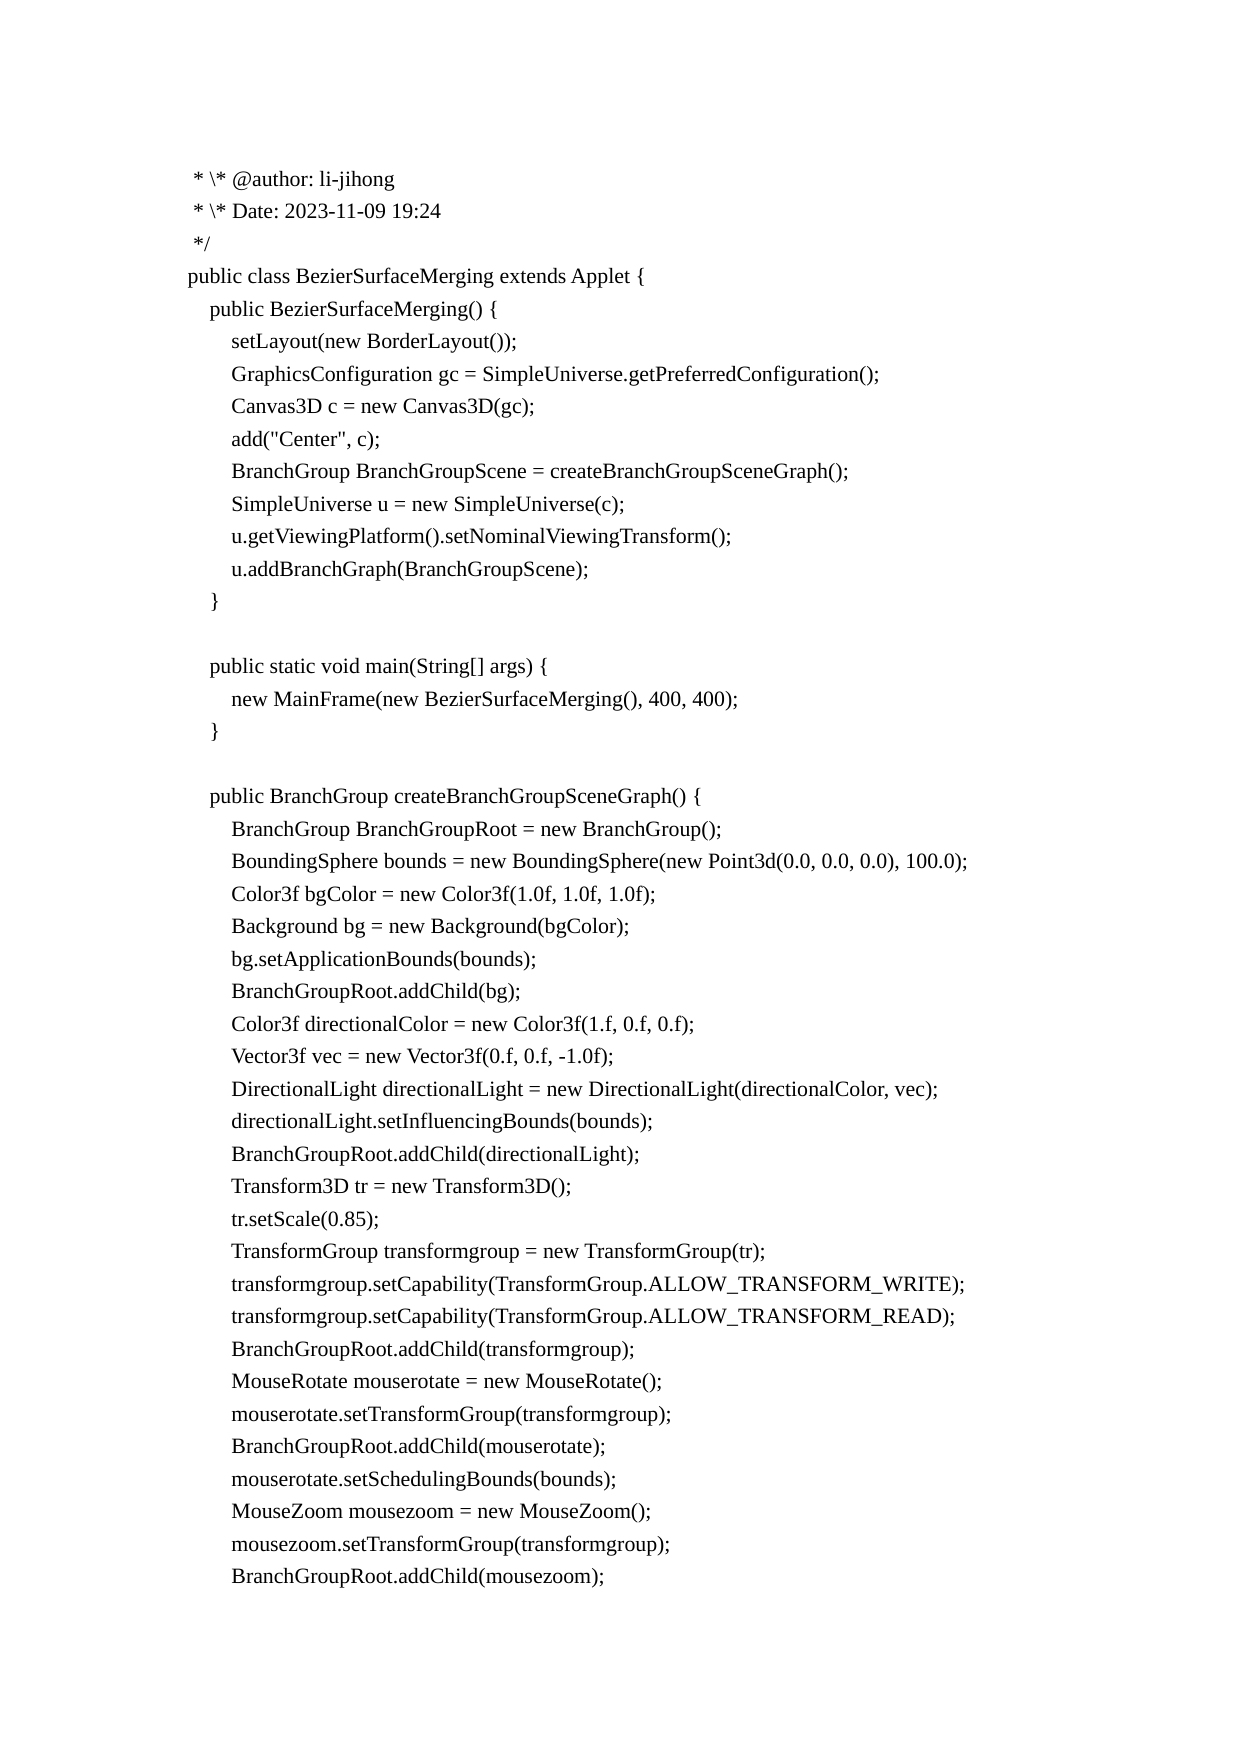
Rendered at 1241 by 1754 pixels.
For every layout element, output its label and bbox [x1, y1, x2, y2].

text [187, 162, 1053, 1592]
